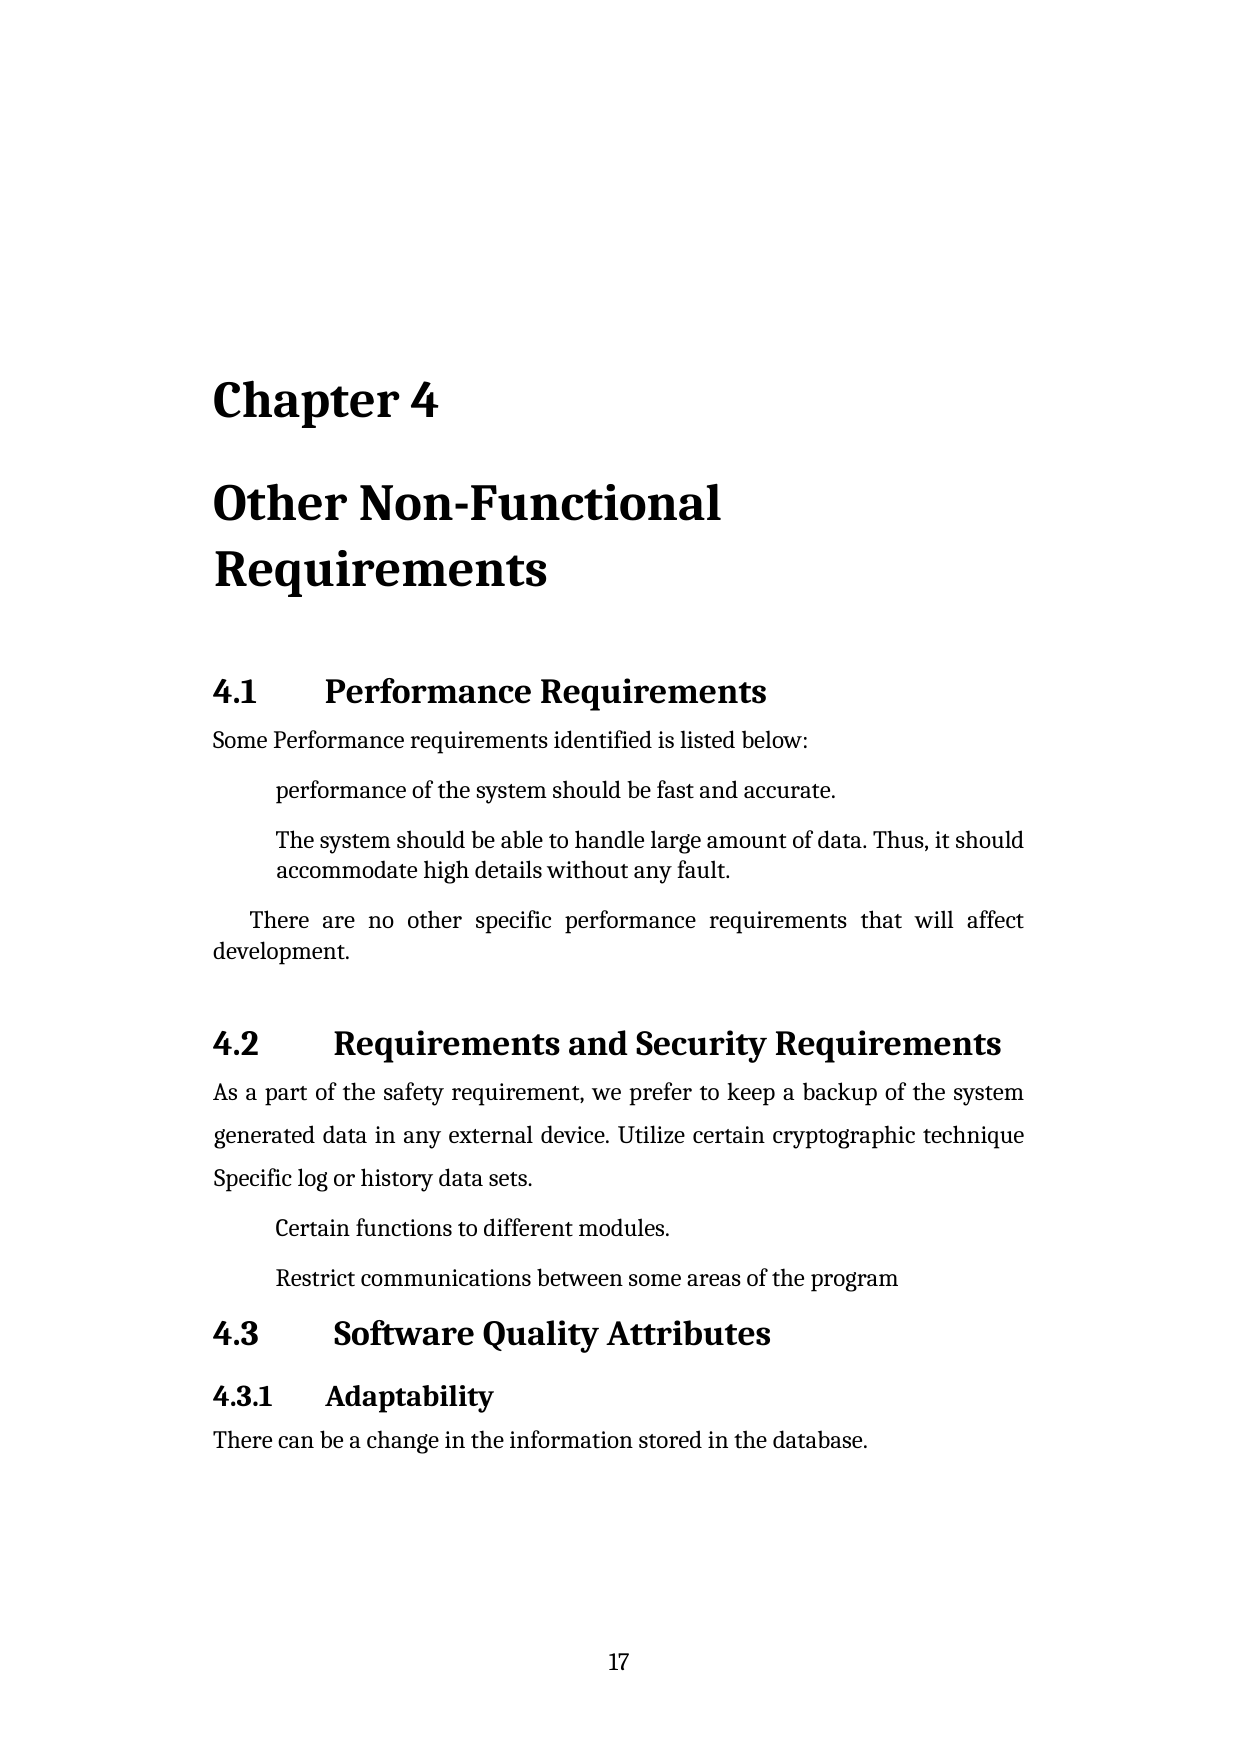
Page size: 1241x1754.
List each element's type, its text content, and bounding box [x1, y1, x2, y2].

subtitle 4.3 Software Quality Attributes [213, 1313, 1024, 1354]
text As a part of the safety requirement, we prefer to keep a backup of the system generated data in any external device. Utilize certain cryptographic technique Specific log or history data sets. [213, 1078, 1025, 1193]
text performance of the system should be fast and accurate. [275, 776, 1025, 805]
subtitle 4.2 Requirements and Security Requirements [213, 1023, 1024, 1064]
subtitle Other Non-Functional Requirements [213, 474, 1024, 599]
subtitle 4.3.1 Adaptability [213, 1379, 1024, 1414]
text Chapter 4 [213, 371, 1073, 431]
text Some Performance requirements identified is listed below: [213, 726, 1025, 755]
text Restrict communications between some areas of the program [275, 1263, 1025, 1292]
text Certain functions to different modules. [275, 1213, 1025, 1242]
text There are no other specific performance requirements that will affect development. [213, 906, 1025, 965]
text The system should be able to handle large amount of data. Thus, it should accommodate high details without any fault. [275, 826, 1025, 885]
text There can be a change in the information stored in the database. [213, 1426, 1025, 1455]
subtitle 4.1 Performance Requirements [213, 672, 1024, 712]
